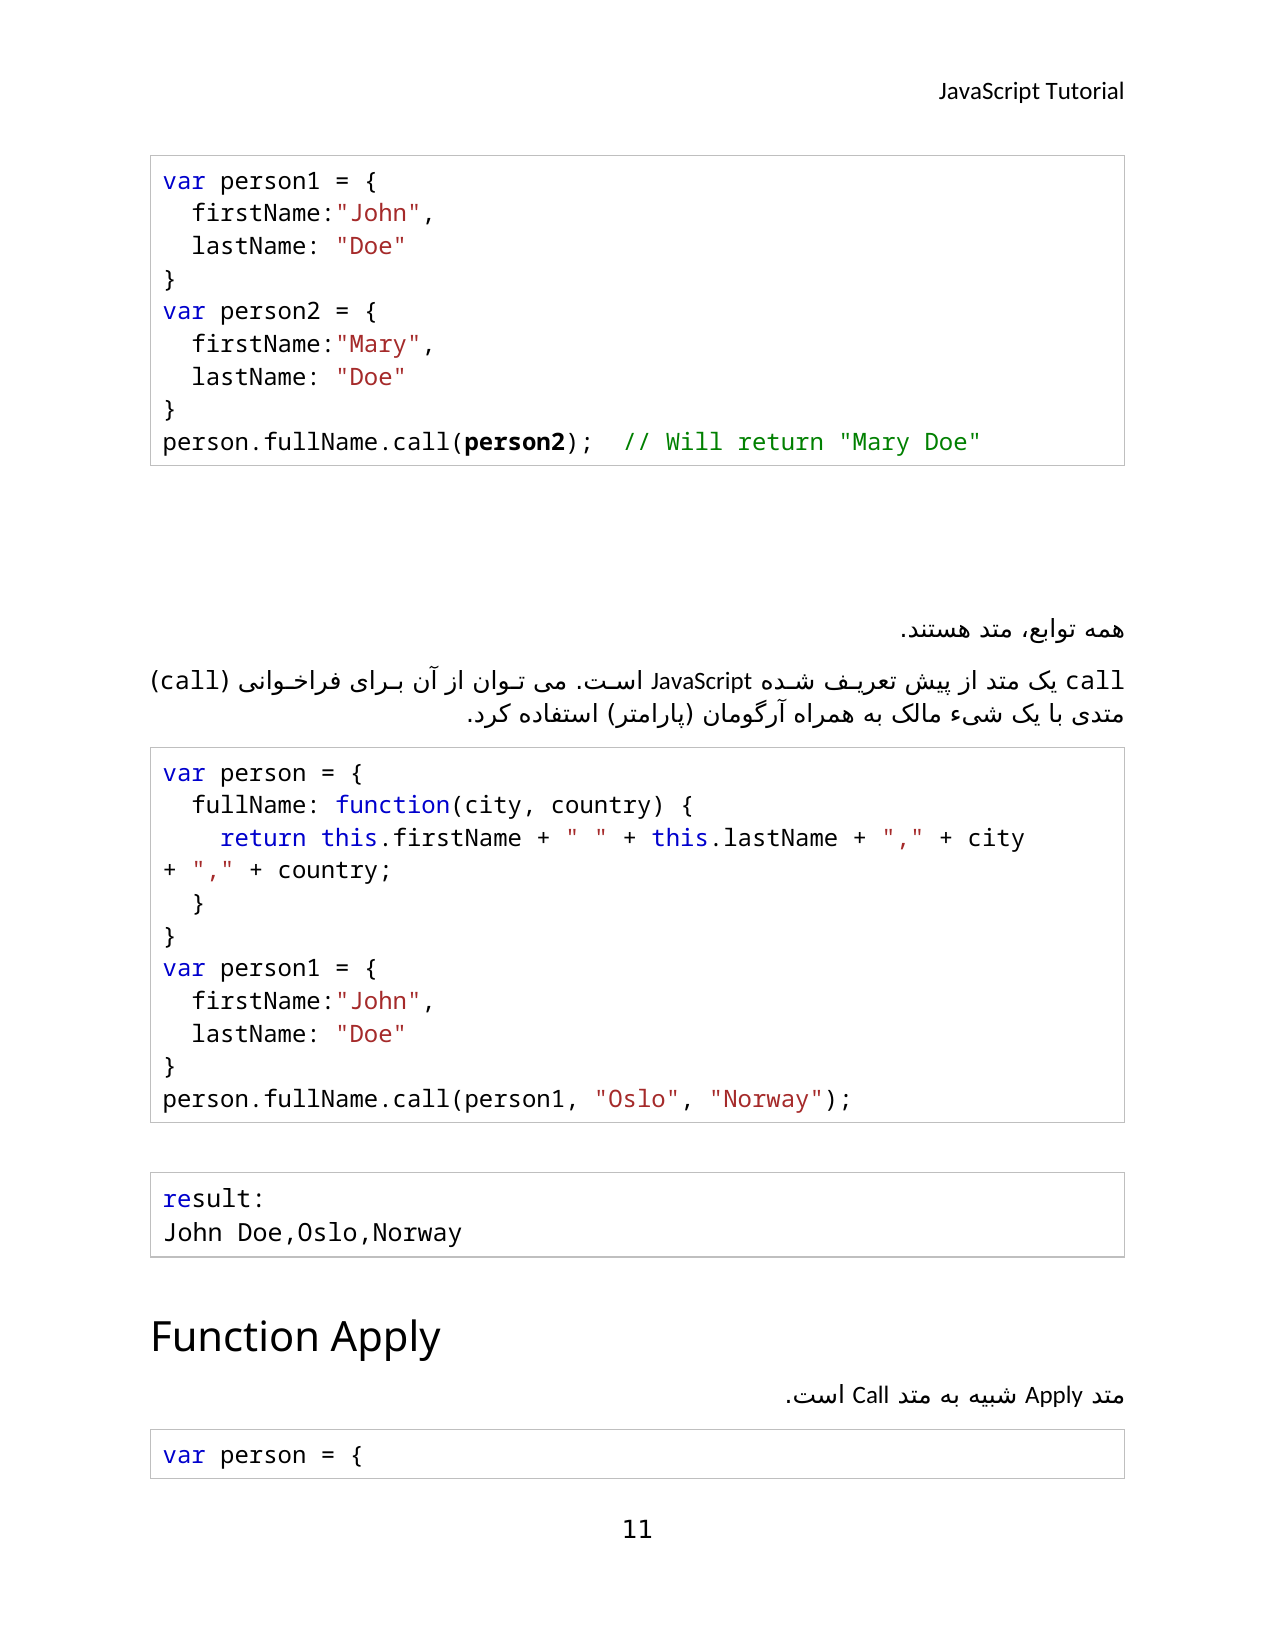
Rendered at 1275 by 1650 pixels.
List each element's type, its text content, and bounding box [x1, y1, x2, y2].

text call یک متد از پیش تعریف شده JavaScript است. می توان از آن برای فراخوانی (call) متدی با یک شیء مالک به همراه آرگومان (پارامتر) استفاده کرد. [150, 662, 1125, 728]
table_header result: John Doe,Oslo,Norway [151, 1173, 1124, 1256]
table_header var person = { fullName: function(city, country) { return this.firstName + " " + this.lastName + "," + city + "," + country; } } var person1 = { firstName:"John", lastName: "Doe" } person.fullName.call(person1, "Oslo", "Norway"); [151, 748, 1124, 1122]
text همه توابع، متد هستند. [150, 614, 1125, 643]
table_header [151, 1430, 1124, 1478]
text متد Apply شبیه به متد Call است. [150, 1379, 1125, 1410]
subtitle Function Apply [150, 1307, 1125, 1364]
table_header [151, 156, 1124, 464]
